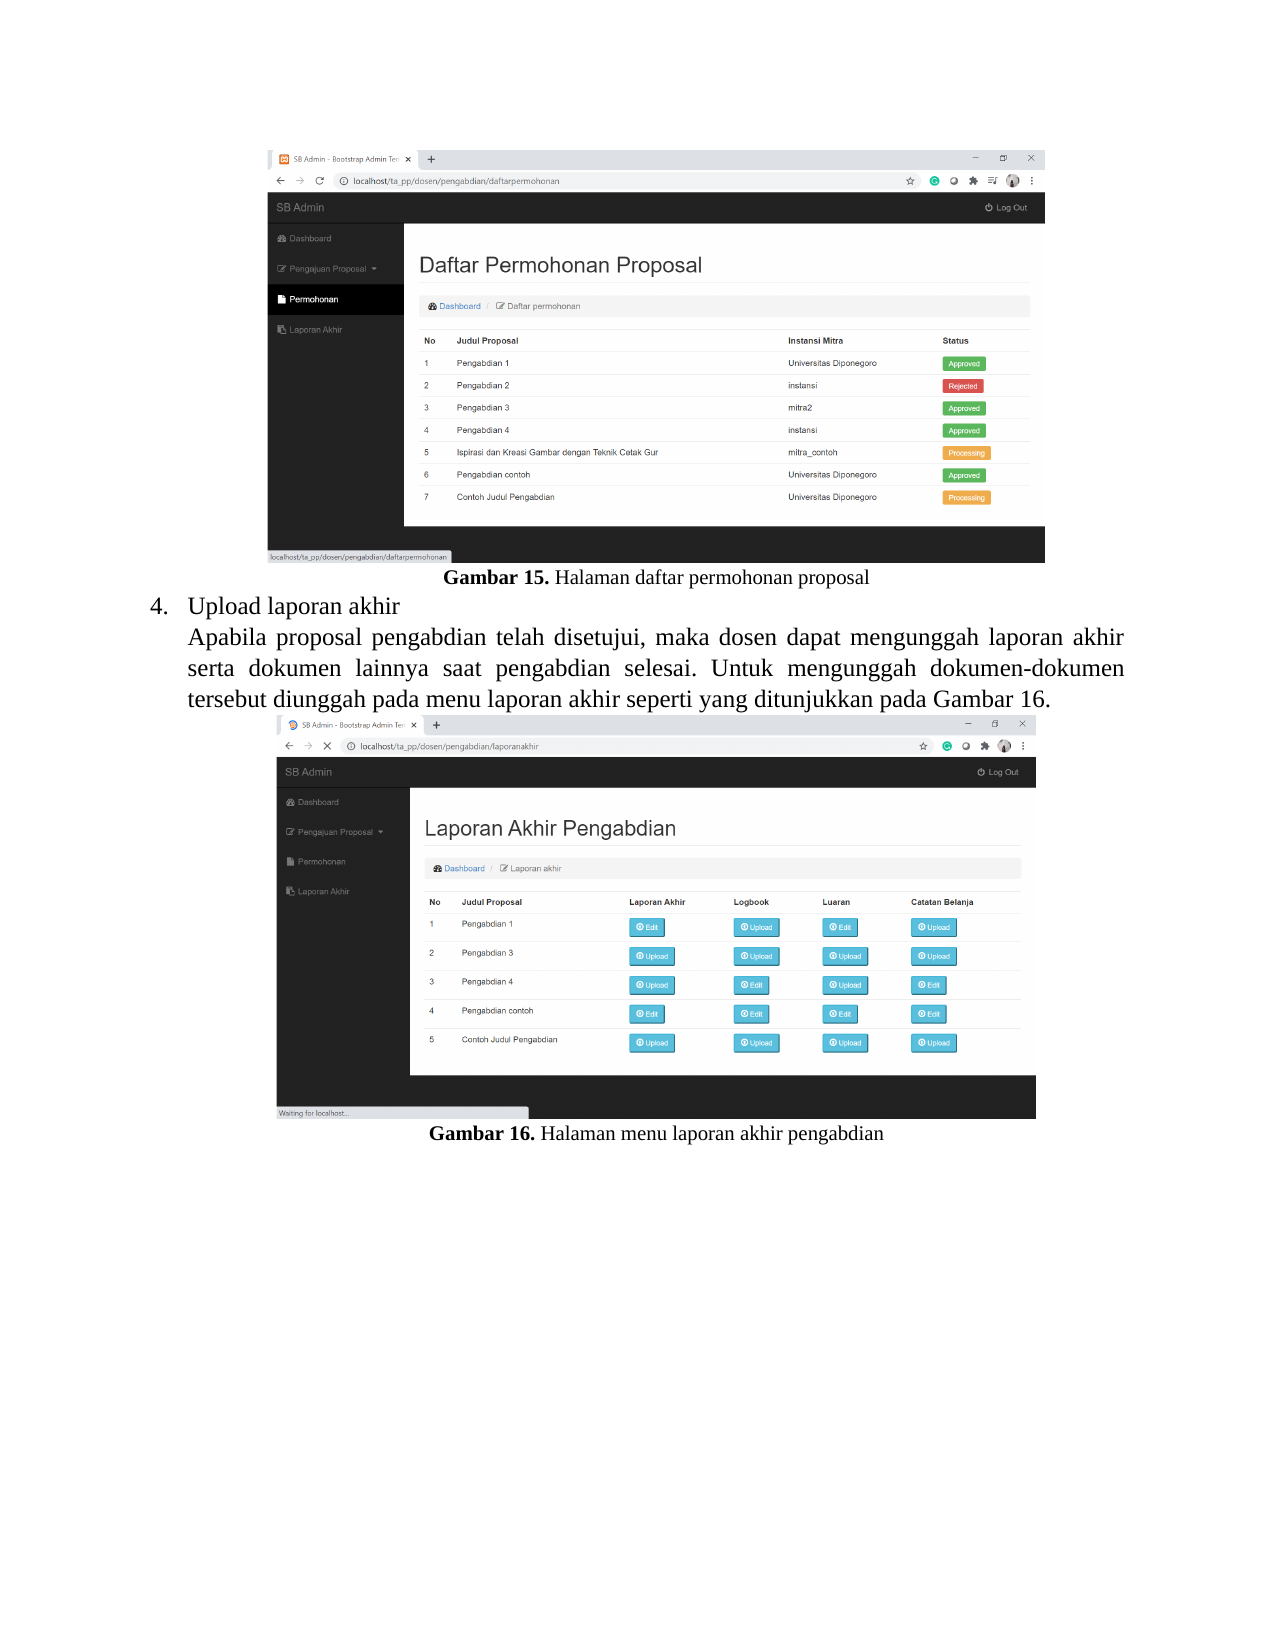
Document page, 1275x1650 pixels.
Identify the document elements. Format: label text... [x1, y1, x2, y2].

list Upload laporan akhir [150, 591, 1125, 620]
picture [276, 715, 1036, 1119]
picture [267, 150, 1045, 563]
list Gambar 15. Halaman daftar permohonan proposal [187, 565, 1125, 589]
list Apabila proposal pengabdian telah disetujui, maka dosen dapat mengunggah laporan akhir serta dokumen lainnya saat pengabdian selesai. Untuk mengunggah dokumen-dokumen tersebut diunggah pada menu laporan akhir seperti yang ditunjukkan pada Gambar 16. [187, 622, 1125, 713]
list Gambar 16. Halaman menu laporan akhir pengabdian [187, 1121, 1125, 1145]
